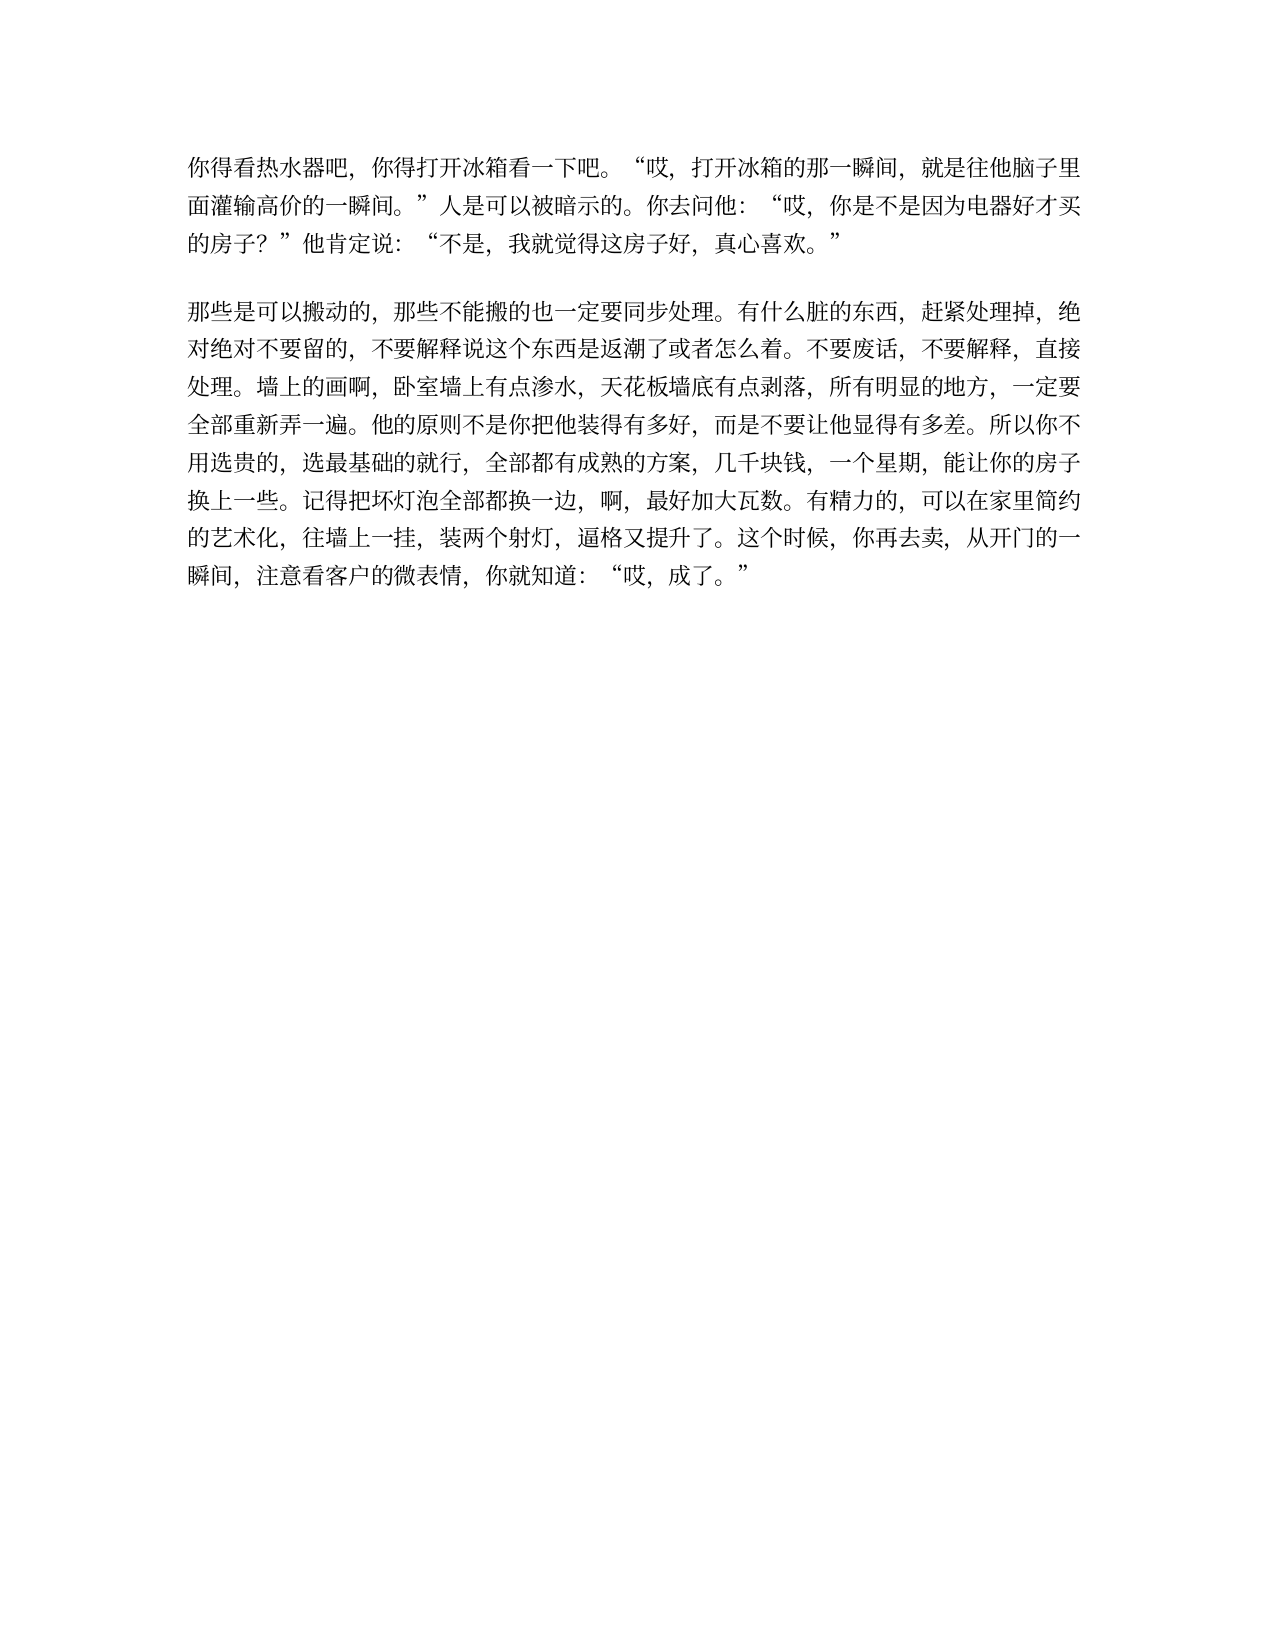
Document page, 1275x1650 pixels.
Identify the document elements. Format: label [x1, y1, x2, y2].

text [187, 150, 1087, 591]
